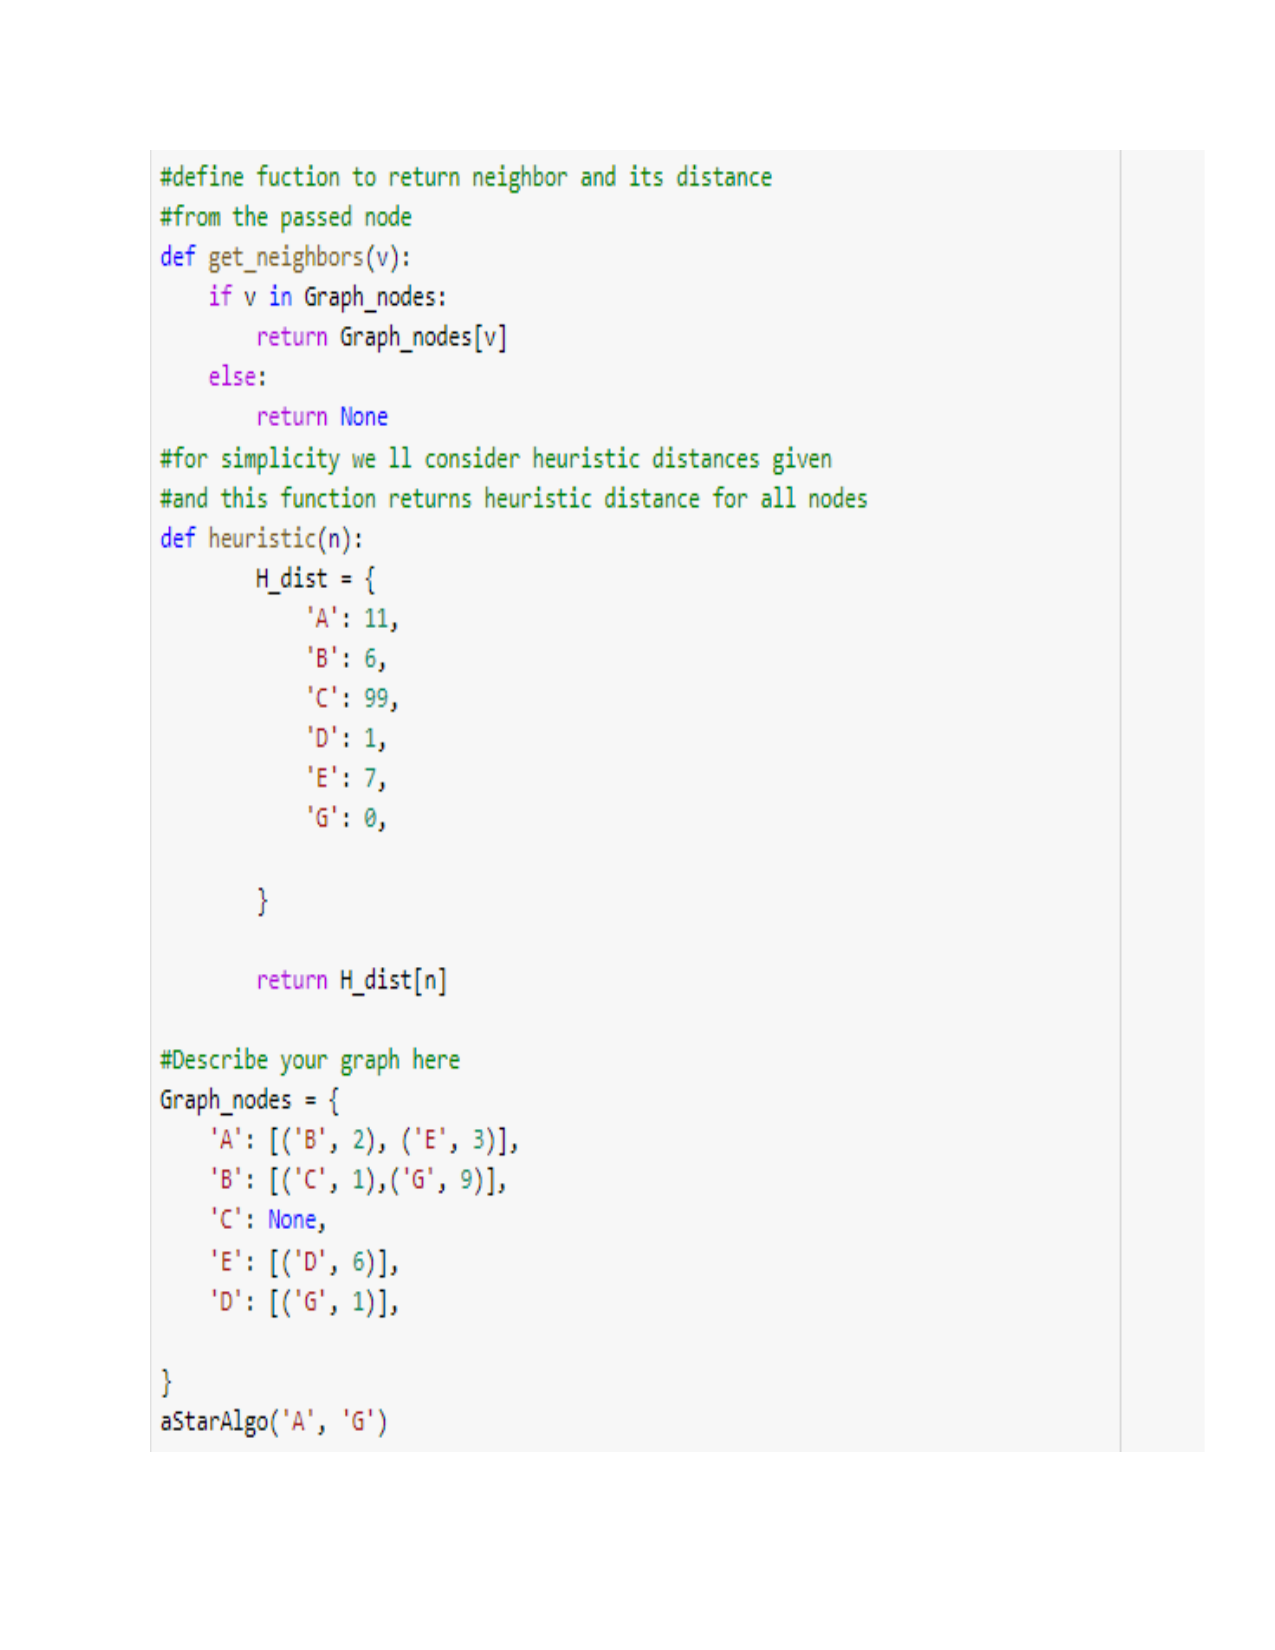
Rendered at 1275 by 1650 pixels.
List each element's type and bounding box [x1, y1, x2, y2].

picture [150, 150, 1205, 1452]
